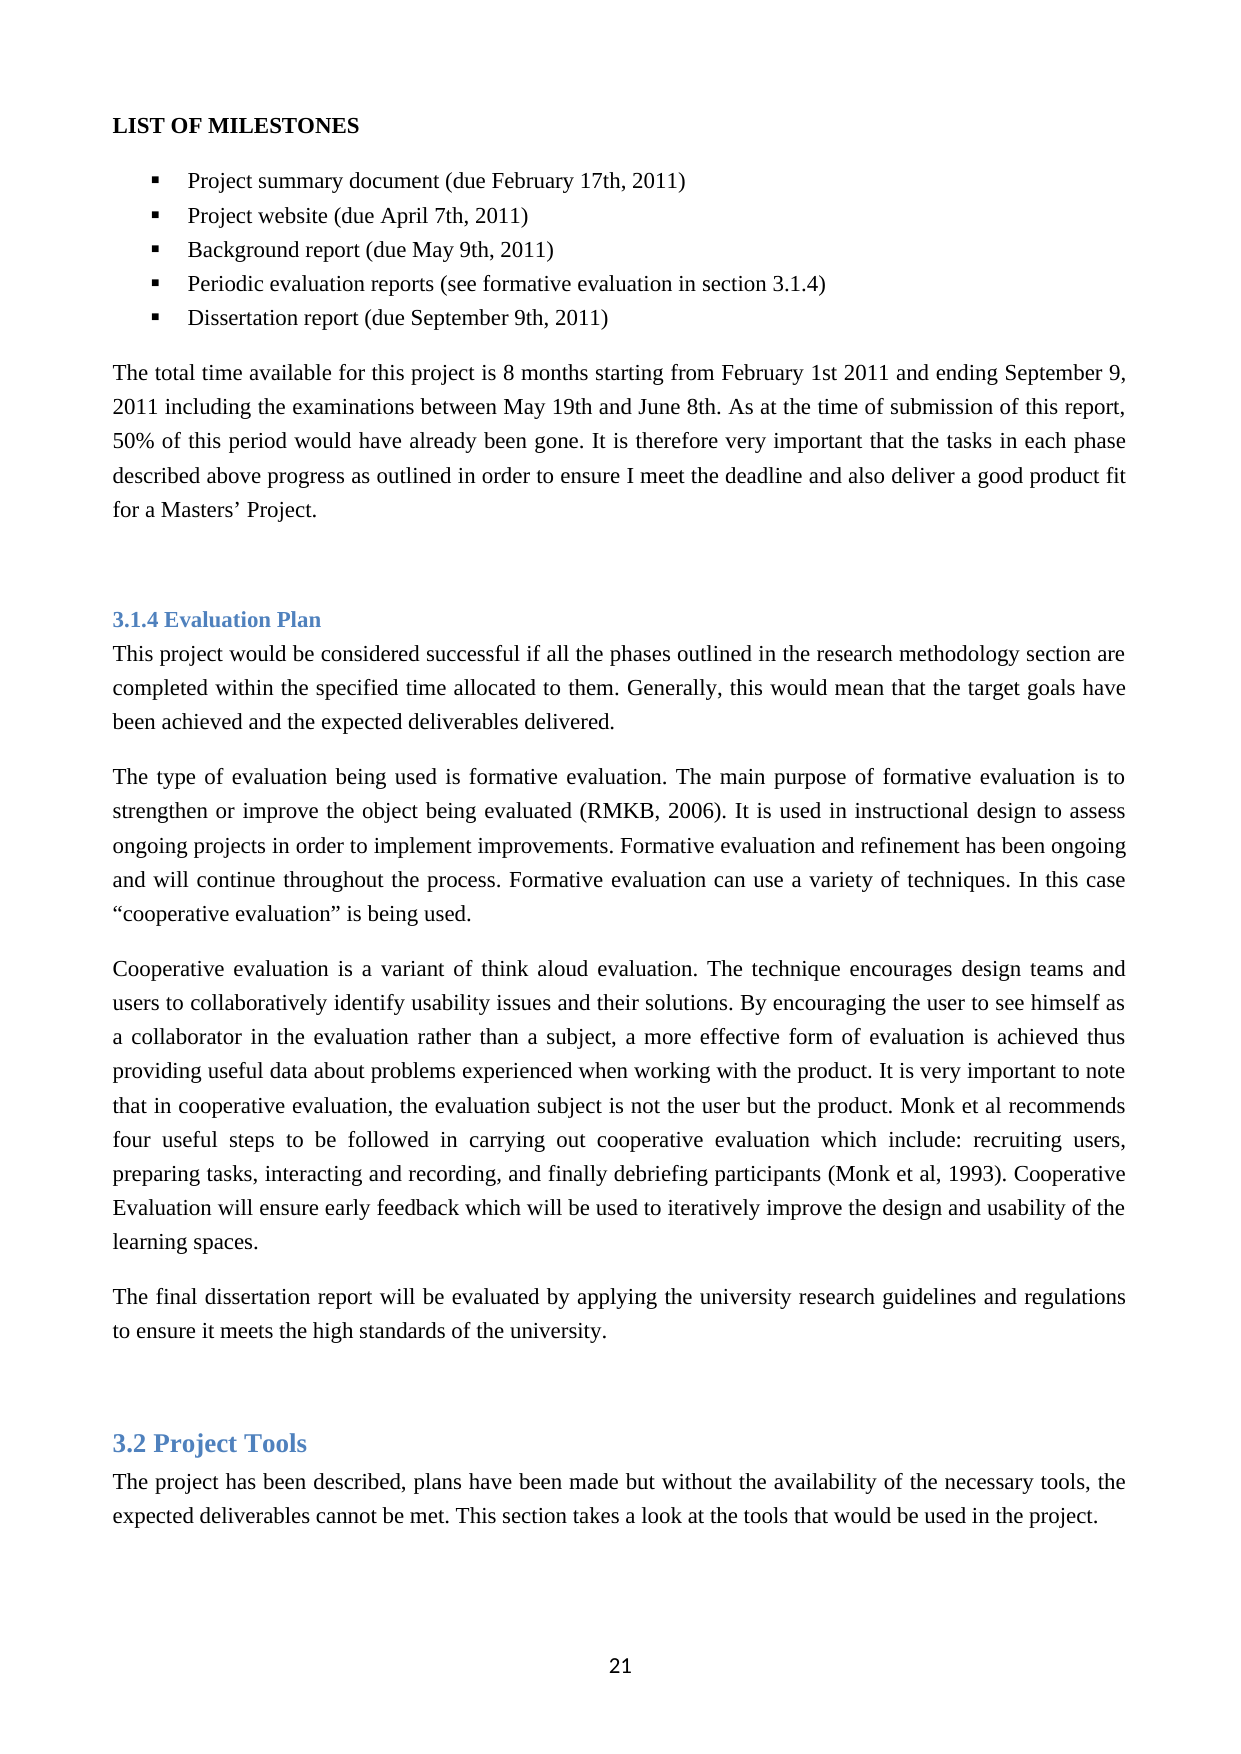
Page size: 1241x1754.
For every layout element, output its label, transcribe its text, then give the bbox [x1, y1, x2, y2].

subtitle 3.1.4 Evaluation Plan [112, 606, 1128, 632]
text This project would be considered successful if all the phases outlined in the research methodology section are completed within the specified time allocated to them. Generally, this would mean that the target goals have been achieved and the expected deliverables delivered. [112, 640, 1128, 735]
text LIST OF MILESTONES [112, 112, 1128, 139]
list Dissertation report (due September 9th, 2011) [150, 304, 1128, 331]
list Periodic evaluation reports (see formative evaluation in section 3.1.4) [150, 270, 1128, 296]
list Project website (due April 7th, 2011) [150, 202, 1128, 228]
text The project has been described, plans have been made but without the availability of the necessary tools, the expected deliverables cannot be met. This section takes a look at the tools that would be used in the project. [112, 1468, 1128, 1528]
text The total time available for this project is 8 months starting from February 1st 2011 and ending September 9, 2011 including the examinations between May 19th and June 8th. As at the time of submission of this report, 50% of this period would have already been gone. It is therefore very important that the tasks in each phase described above progress as outlined in order to ensure I meet the deadline and also deliver a good product fit for a Masters’ Project. [112, 359, 1128, 522]
subtitle 3.2 Project Tools [112, 1427, 1128, 1459]
text The final dissertation report will be evaluated by applying the university research guidelines and regulations to ensure it meets the high standards of the university. [112, 1283, 1128, 1344]
text Cooperative evaluation is a variant of think aloud evaluation. The technique encourages design teams and users to collaboratively identify usability issues and their solutions. By encouraging the user to see himself as a collaborator in the evaluation rather than a subject, a more effective form of evaluation is achieved thus providing useful data about problems experienced when working with the product. It is very important to note that in cooperative evaluation, the evaluation subject is not the user but the product. Monk et al recommends four useful steps to be followed in carrying out cooperative evaluation which include: recruiting users, preparing tasks, interacting and recording, and finally debriefing participants (Monk et al, 1993). Cooperative Evaluation will ensure early feedback which will be used to iteratively improve the design and usability of the learning spaces. [112, 955, 1128, 1255]
text The type of evaluation being used is formative evaluation. The main purpose of formative evaluation is to strengthen or improve the object being evaluated (RMKB, 2006). It is used in instructional design to assess ongoing projects in order to implement improvements. Formative evaluation and refinement has been ongoing and will continue throughout the process. Formative evaluation can use a variety of techniques. In this case “cooperative evaluation” is being used. [112, 763, 1128, 926]
list Background report (due May 9th, 2011) [150, 236, 1128, 262]
list Project summary document (due February 17th, 2011) [150, 167, 1128, 194]
